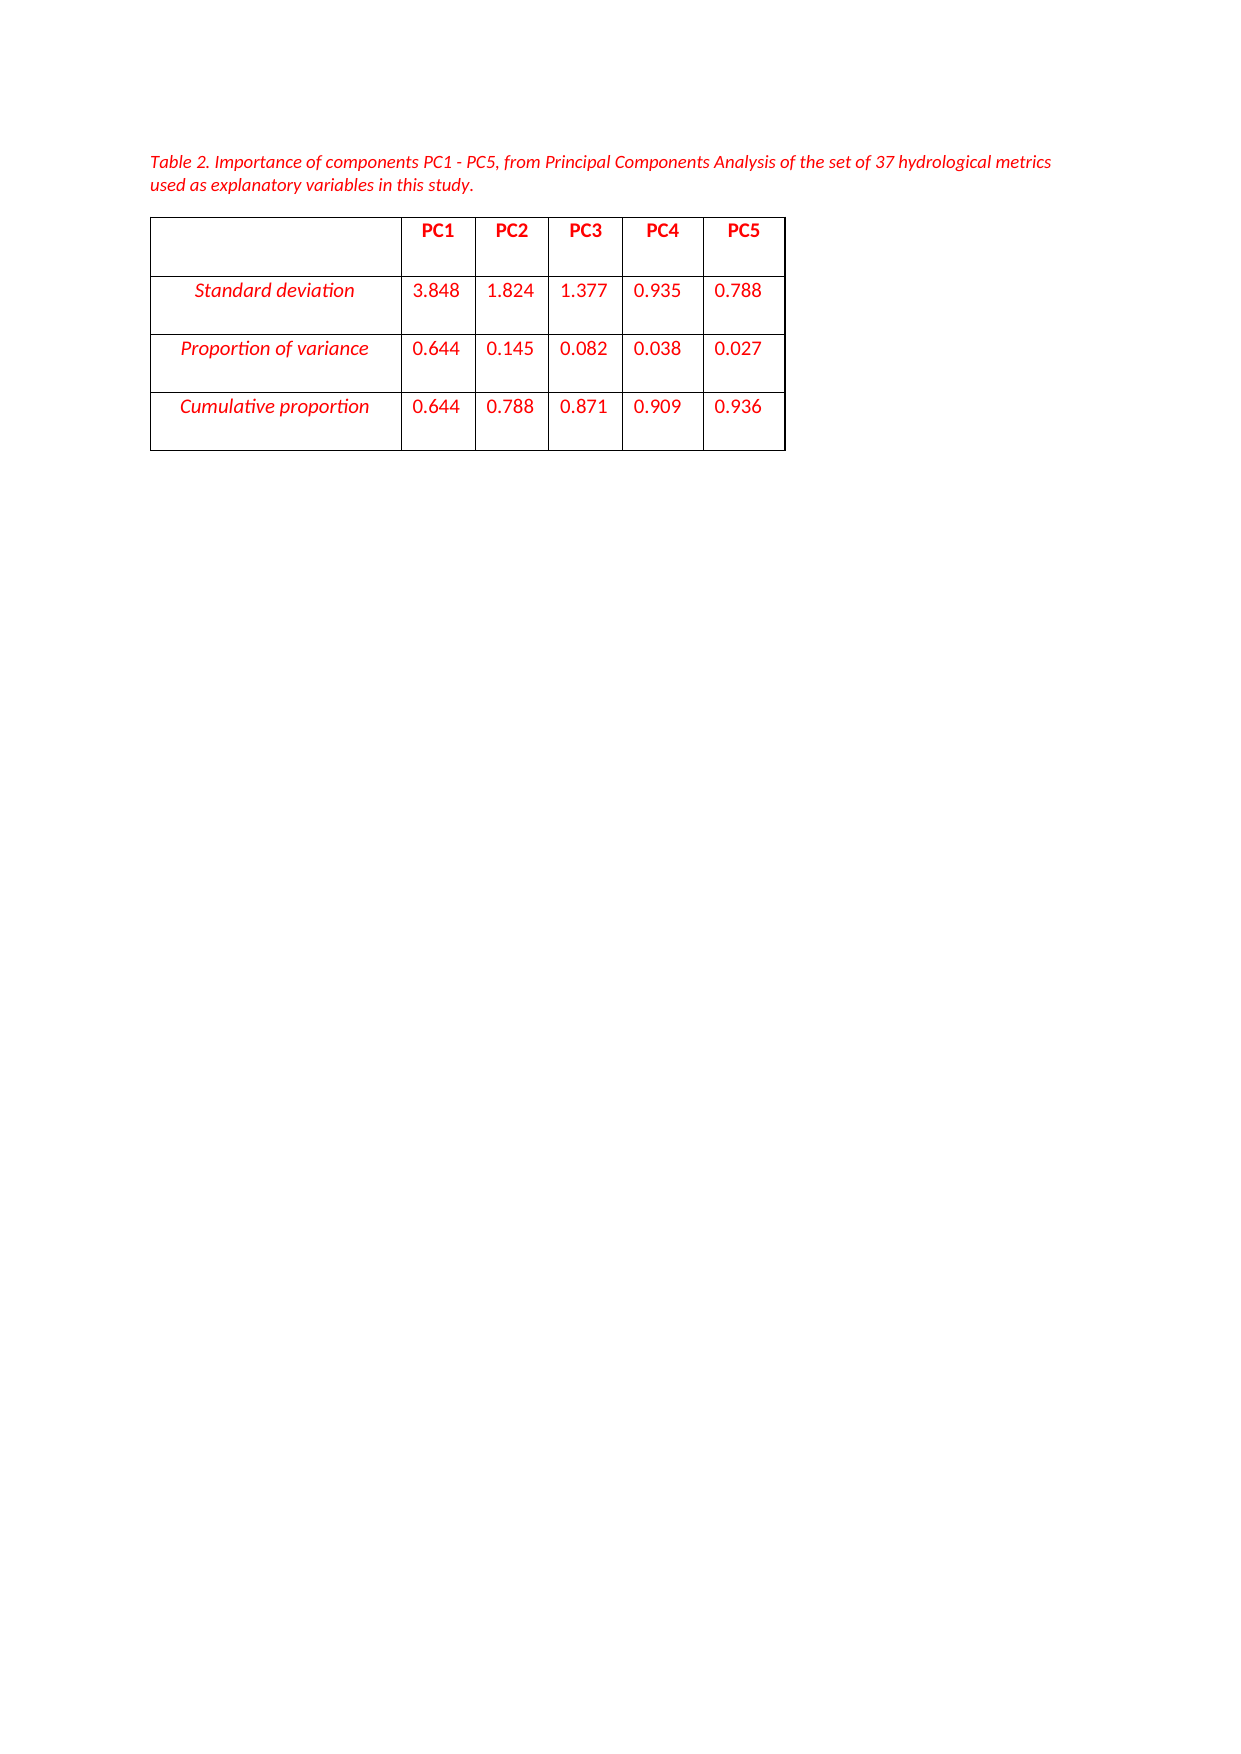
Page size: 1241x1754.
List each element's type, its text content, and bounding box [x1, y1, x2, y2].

table_cell 0.027 [704, 335, 784, 392]
table_cell Standard deviation [151, 277, 401, 334]
table_cell 0.038 [623, 335, 703, 392]
table_cell 0.644 [402, 393, 475, 450]
table_header [151, 218, 401, 276]
table_cell 1.377 [549, 277, 622, 334]
table_cell Cumulative proportion [151, 393, 401, 450]
table_cell 0.871 [549, 393, 622, 450]
text Table 2. Importance of components PC1 - PC5, from Principal Components Analysis of the set of 37 hydrological metrics used as explanatory variables in this study. [150, 150, 1090, 196]
table_cell 0.788 [476, 393, 548, 450]
table_header PC5 [704, 218, 784, 276]
table_cell 0.909 [623, 393, 703, 450]
table_cell Proportion of variance [151, 335, 401, 392]
table_cell 1.824 [476, 277, 548, 334]
table_cell 0.936 [704, 393, 784, 450]
table_cell 0.145 [476, 335, 548, 392]
table_header PC1 [402, 218, 475, 276]
table_cell 0.935 [623, 277, 703, 334]
table_cell 0.788 [704, 277, 784, 334]
table_cell 0.644 [402, 335, 475, 392]
table_cell 3.848 [402, 277, 475, 334]
table_header PC2 [476, 218, 548, 276]
table_cell 0.082 [549, 335, 622, 392]
table_header PC3 [549, 218, 622, 276]
table_header PC4 [623, 218, 703, 276]
